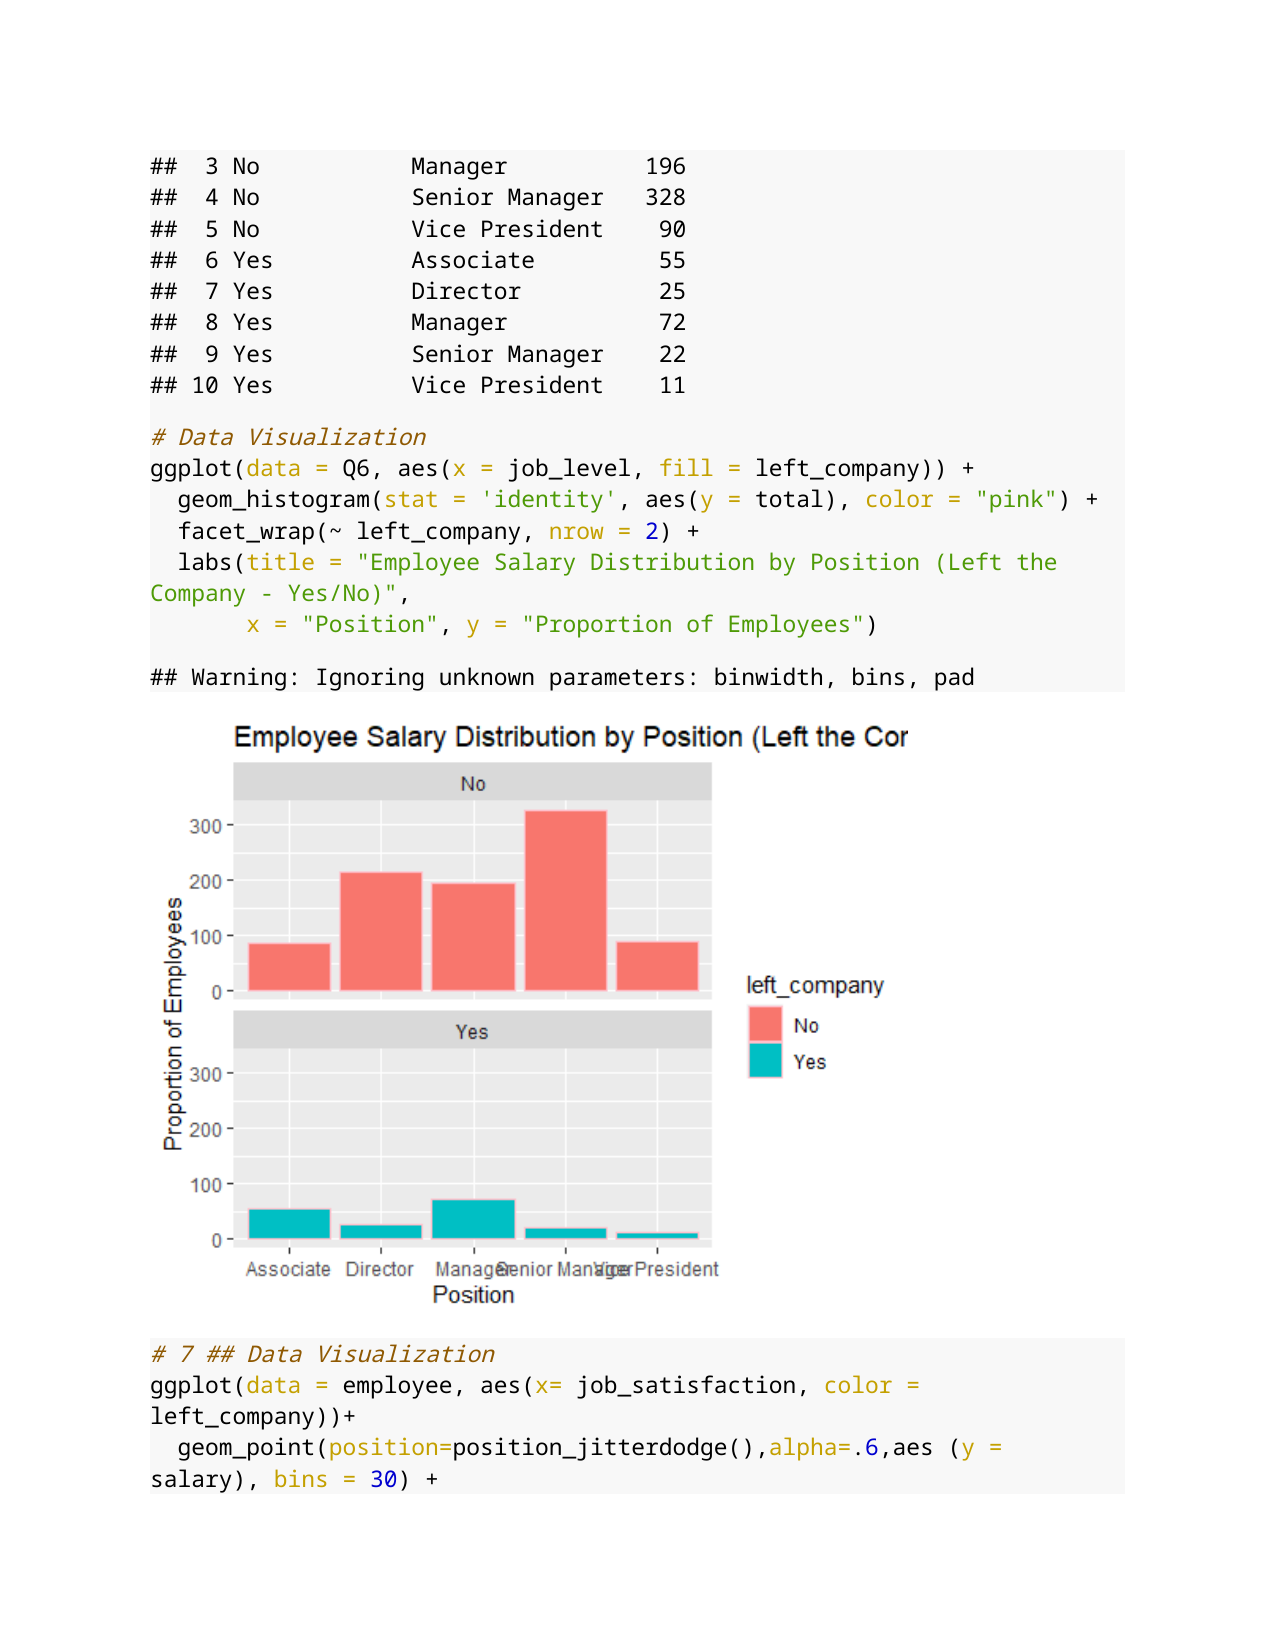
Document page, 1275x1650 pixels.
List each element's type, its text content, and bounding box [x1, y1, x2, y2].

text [150, 150, 1125, 400]
picture [150, 712, 908, 1319]
text ## Warning: Ignoring unknown parameters: binwidth, bins, pad [150, 660, 1125, 692]
text # Data Visualization ggplot(data = Q6, aes(x = job_level, fill = left_company)) + geom_histogram(stat = 'identity', aes(y = total), color = "pink") + facet_wrap(~ left_company, nrow = 2) + labs(title = "Employee Salary Distribution by Position (Left the Company - Yes/No)", x = "Position", y = "Proportion of Employees") [150, 421, 1125, 639]
